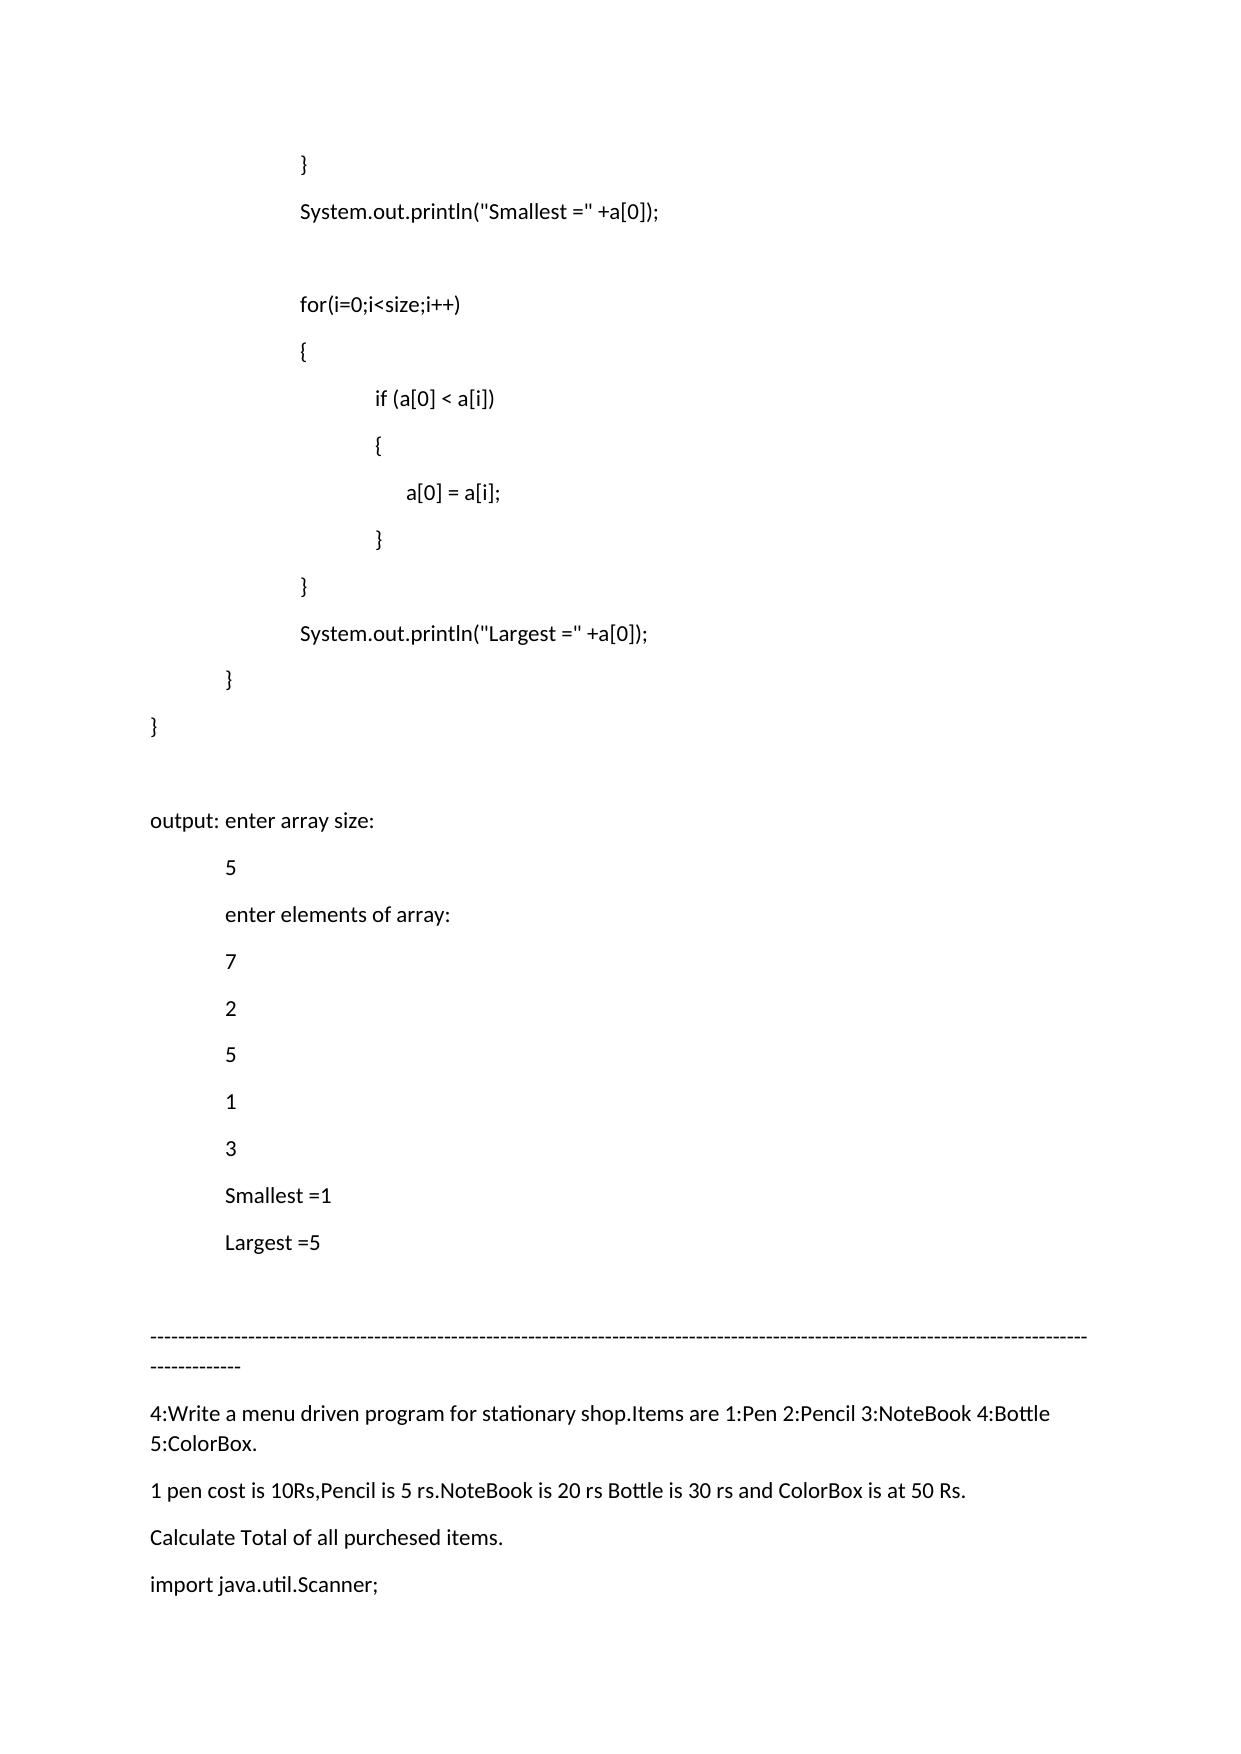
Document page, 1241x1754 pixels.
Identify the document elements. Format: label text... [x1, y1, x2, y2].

text System.out.println("Smallest =" +a[0]); [150, 197, 1090, 225]
text } [150, 150, 1090, 178]
text } [150, 712, 1090, 741]
text } [150, 572, 1090, 600]
text --------------------------------------------------------------------------------------------------------------------------------------------------- [150, 1322, 1090, 1380]
text 4:Write a menu driven program for stationary shop.Items are 1:Pen 2:Pencil 3:NoteBook 4:Bottle 5:ColorBox. [150, 1399, 1090, 1457]
text import java.util.Scanner; [150, 1570, 1090, 1598]
text a[0] = a[i]; [150, 478, 1090, 506]
text output: enter array size: [150, 806, 1090, 834]
text 3 [150, 1134, 1090, 1162]
text enter elements of array: [150, 900, 1090, 928]
text 5 [150, 1041, 1090, 1069]
text 1 pen cost is 10Rs,Pencil is 5 rs.NoteBook is 20 rs Bottle is 30 rs and ColorBox is at 50 Rs. [150, 1476, 1090, 1504]
text 2 [150, 994, 1090, 1022]
text 5 [150, 853, 1090, 881]
text Largest =5 [150, 1228, 1090, 1256]
text 7 [150, 947, 1090, 975]
text } [150, 525, 1090, 553]
text 1 [150, 1087, 1090, 1116]
text { [150, 431, 1090, 459]
text System.out.println("Largest =" +a[0]); [150, 619, 1090, 647]
text Smallest =1 [150, 1181, 1090, 1209]
text for(i=0;i<size;i++) [150, 291, 1090, 319]
text Calculate Total of all purchesed items. [150, 1523, 1090, 1551]
text { [150, 337, 1090, 366]
text if (a[0] < a[i]) [150, 384, 1090, 412]
text } [150, 666, 1090, 694]
